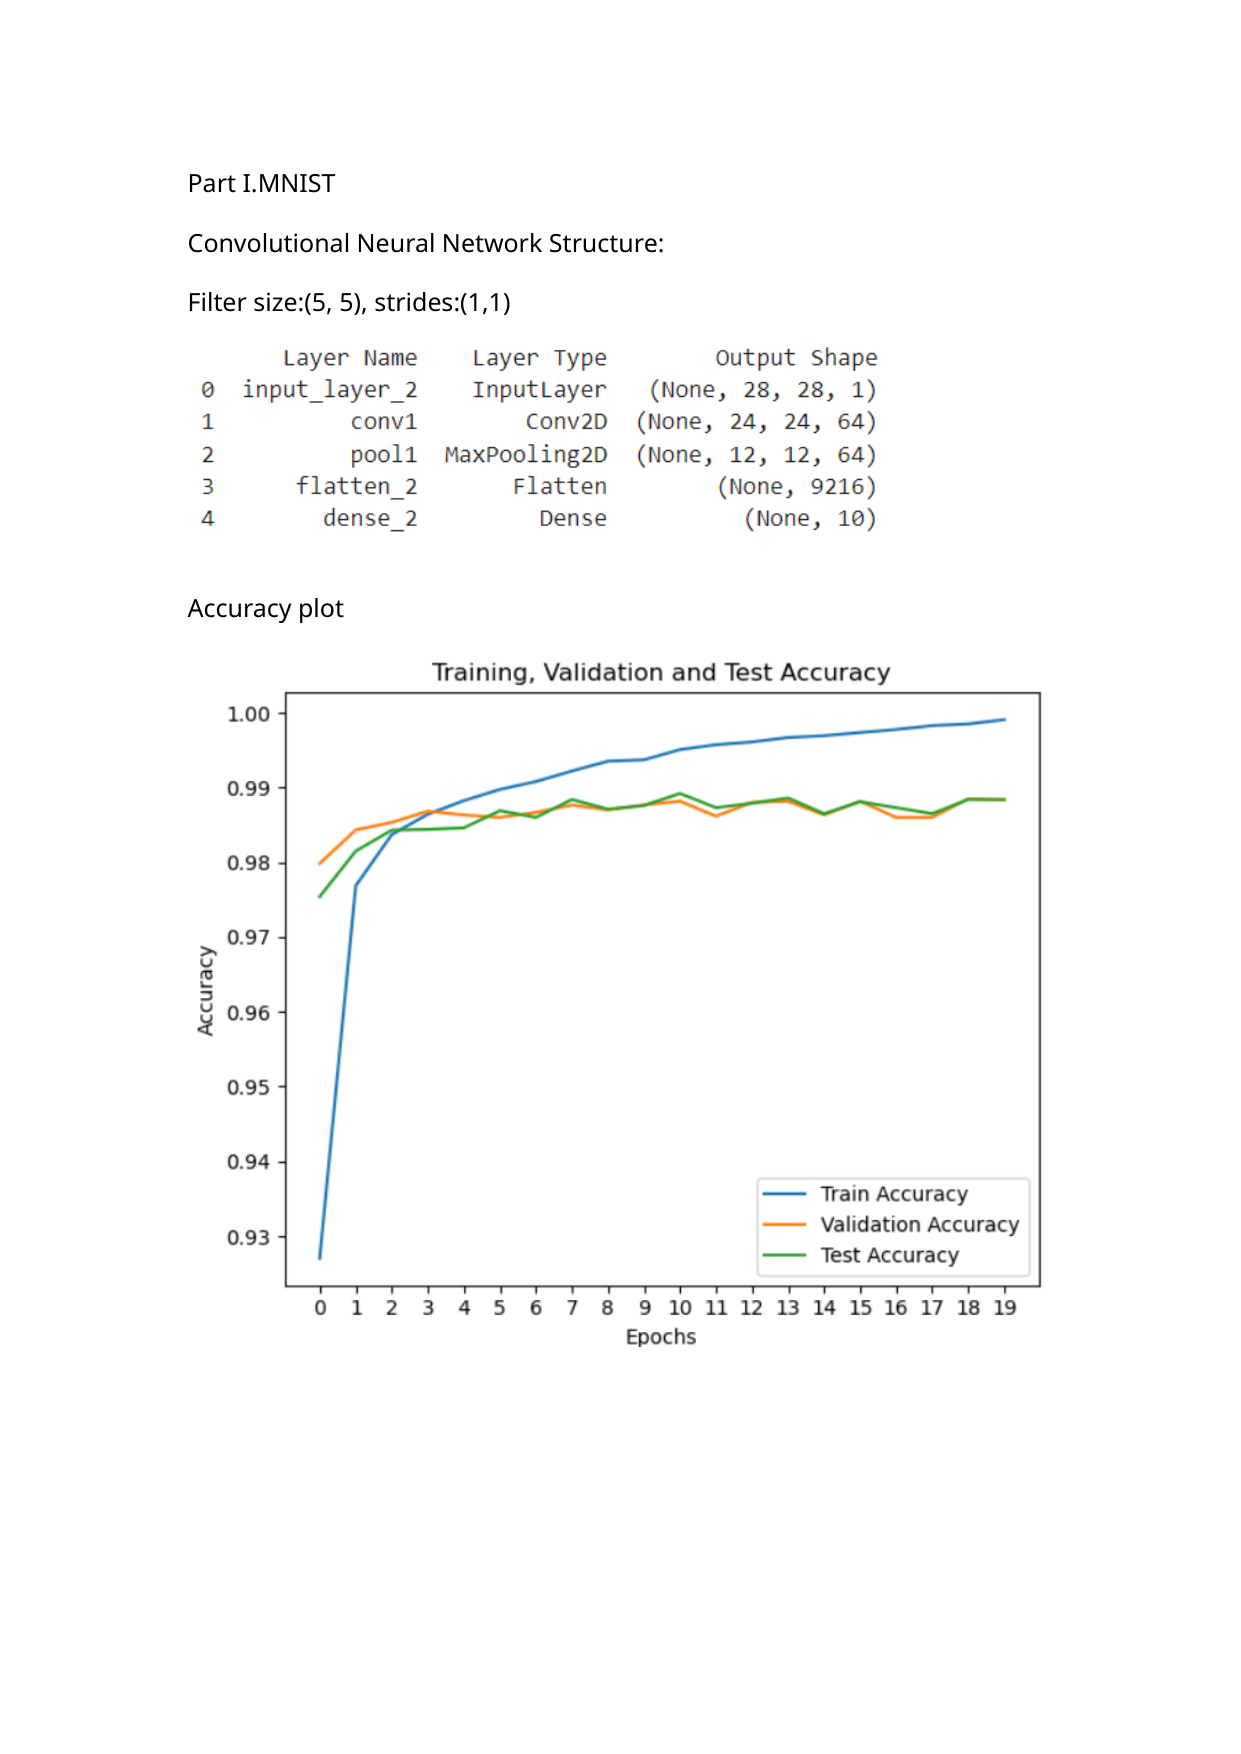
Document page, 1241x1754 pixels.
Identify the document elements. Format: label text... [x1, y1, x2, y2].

picture [187, 648, 1052, 1347]
picture [187, 342, 894, 544]
text Accuracy plot [187, 589, 1053, 627]
text Convolutional Neural Network Structure: [187, 224, 1053, 261]
text Filter size:(5, 5), strides:(1,1) [187, 283, 1053, 321]
text Part I.MNIST [187, 164, 1053, 202]
